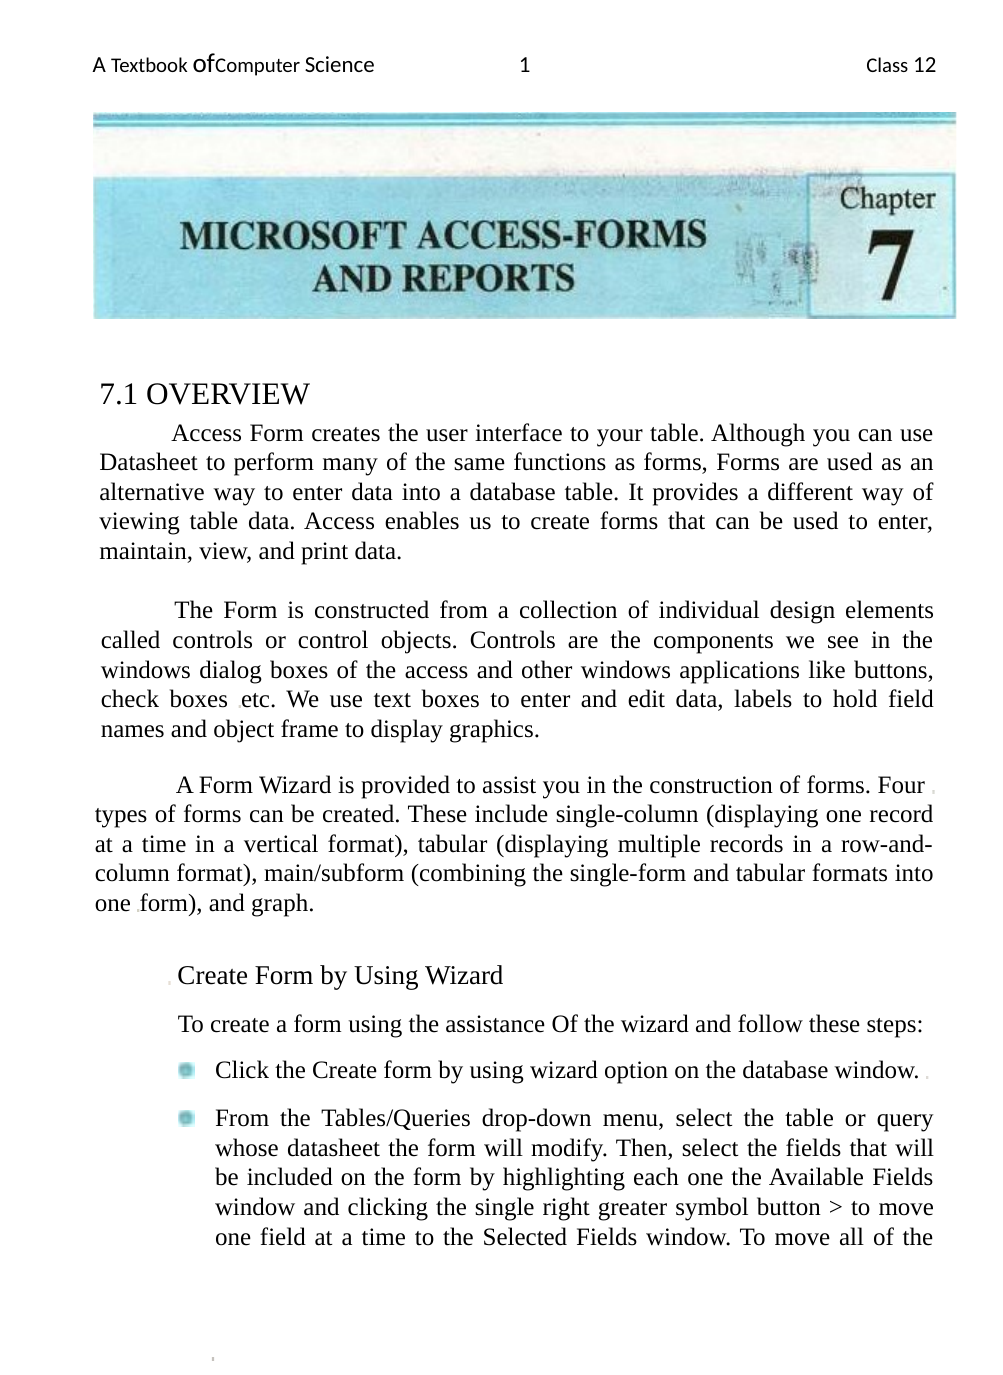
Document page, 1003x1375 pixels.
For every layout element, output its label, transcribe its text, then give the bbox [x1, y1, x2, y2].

text The Form is constructed from a collection of individual design elements called controls or control objects. Controls are the components we see in the windows dialog boxes of the access and other windows applications like buttons, check boxes etc. We use text boxes to enter and edit data, labels to hold field names and object frame to display graphics. [101, 596, 934, 743]
picture [178, 1062, 195, 1079]
picture [93, 112, 957, 319]
text Access Form creates the user interface to your table. Although you can use Datasheet to perform many of the same functions as forms, Forms are used as an alternative way to enter data into a database table. It provides a different way of viewing table data. Access enables us to create forms that can be used to enter, maintain, view, and print data. [99, 418, 934, 565]
picture [178, 1110, 195, 1127]
text 7.1 OVERVIEW [99, 375, 936, 411]
text Create Form by Using Wizard [168, 959, 936, 990]
text A Form Wizard is provided to assist you in the construction of forms. Four types of forms can be created. These include single-column (displaying one record at a time in a vertical format), tabular (displaying multiple records in a row-and-column format), main/subform (combining the single-form and tabular formats into one form), and graph. [94, 770, 934, 917]
text To create a form using the assistance Of the wizard and follow these steps: [177, 1009, 934, 1038]
list Click the Create form by using wizard option on the database window. [177, 1056, 934, 1084]
